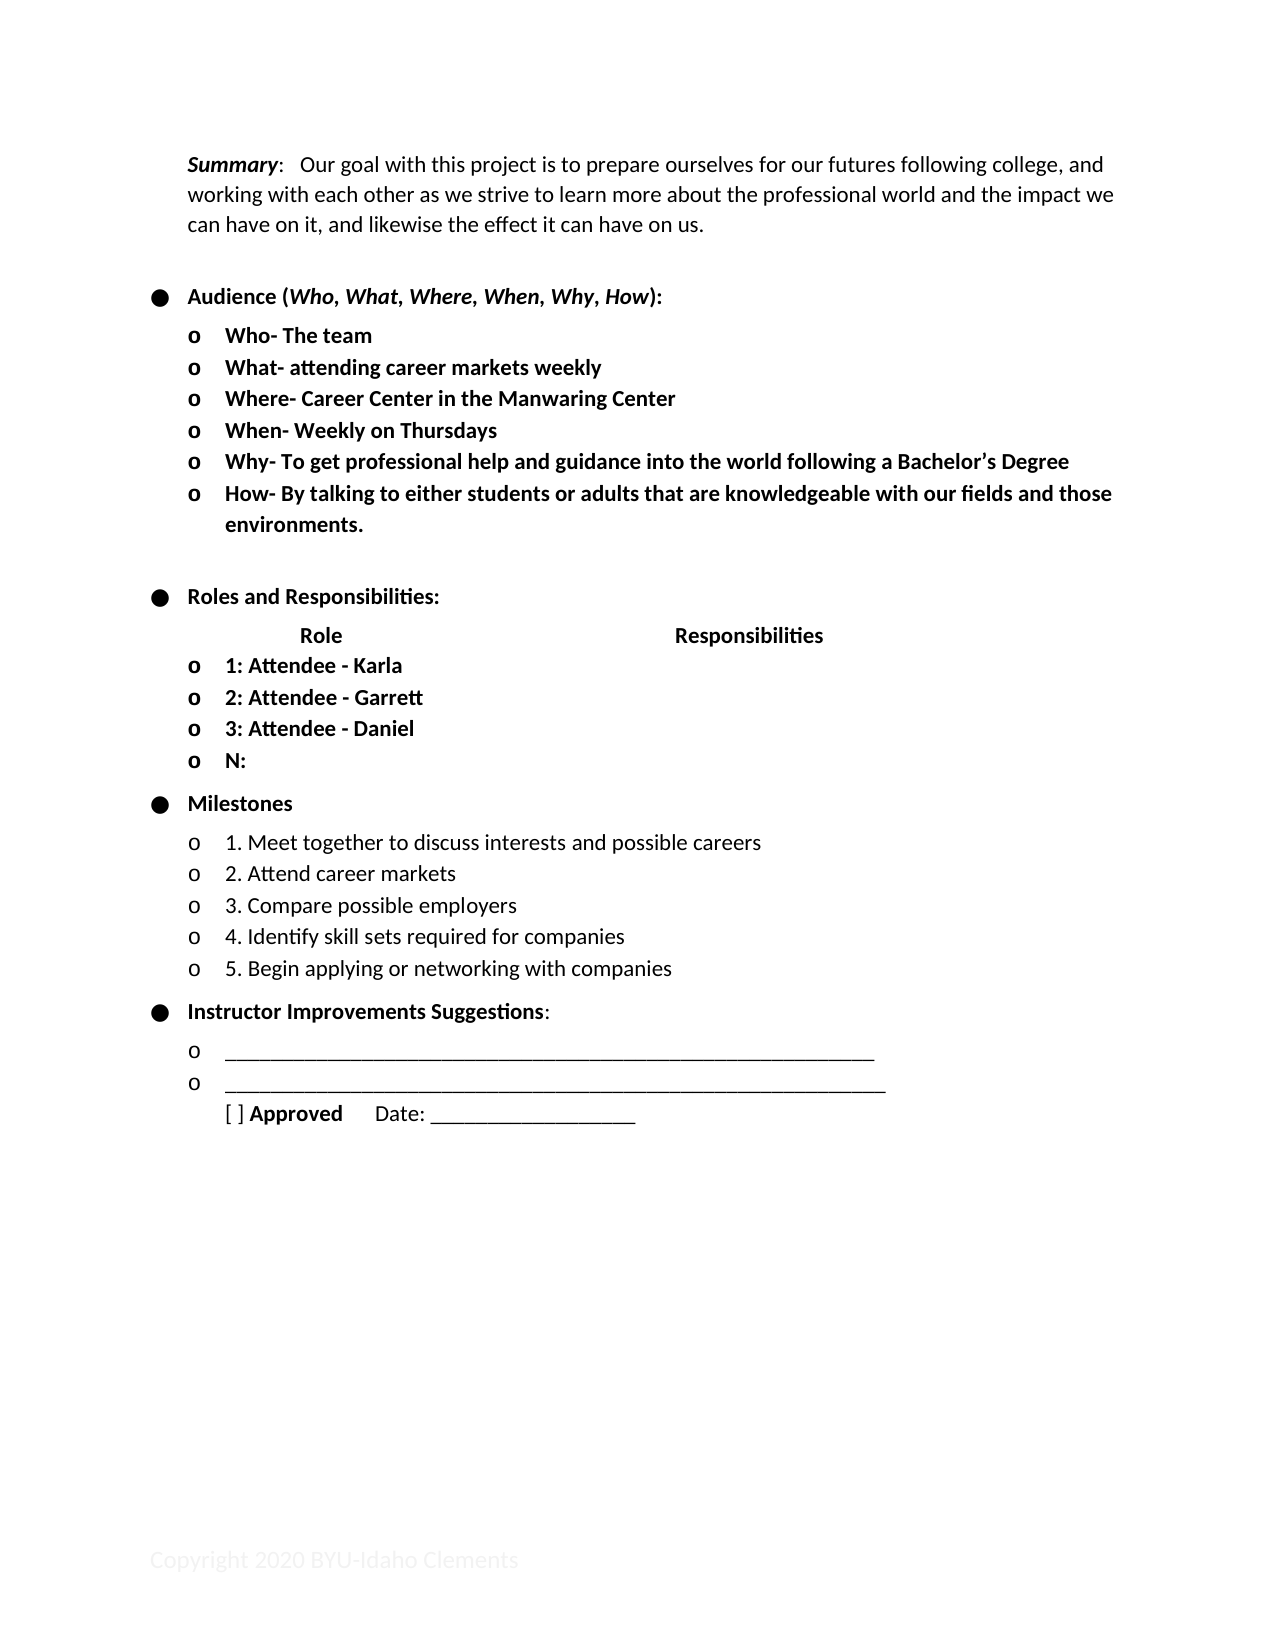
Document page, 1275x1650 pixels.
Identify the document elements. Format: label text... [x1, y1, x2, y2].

text Summary: Our goal with this project is to prepare ourselves for our futures following college, and working with each other as we strive to learn more about the professional world and the impact we can have on it, and likewise the effect it can have on us. [187, 150, 1125, 238]
list Milestones [150, 777, 1125, 824]
list 4. Identify skill sets required for companies [187, 922, 1125, 952]
list Where- Career Center in the Manwaring Center [187, 384, 1125, 414]
list 1. Meet together to discuss interests and possible careers [187, 828, 1125, 857]
list N: [187, 746, 1125, 775]
list 3. Compare possible employers [187, 891, 1125, 920]
list When- Weekly on Thursdays [187, 416, 1125, 445]
list _________________________________________________________ [187, 1036, 1125, 1065]
list How- By talking to either students or adults that are knowledgeable with our fields and those environments. [187, 479, 1125, 538]
list __________________________________________________________ [187, 1068, 1125, 1097]
text [ ] Approved Date: __________________ [225, 1099, 1125, 1127]
list Who- The team [187, 322, 1125, 351]
list What- attending career markets weekly [187, 353, 1125, 382]
list 3: Attendee - Daniel [187, 714, 1125, 744]
list 5. Begin applying or networking with companies [187, 954, 1125, 983]
list Instructor Improvements Suggestions: [150, 985, 1125, 1032]
list Why- To get professional help and guidance into the world following a Bachelor’s Degree [187, 447, 1125, 477]
list 1: Attendee - Karla [187, 652, 1125, 681]
list Audience (Who, What, Where, When, Why, How): [150, 271, 1125, 318]
list 2. Attend career markets [187, 859, 1125, 889]
list 2: Attendee - Garrett [187, 683, 1125, 712]
text Role Responsibilities [225, 621, 1125, 649]
list Roles and Responsibilities: [150, 571, 1125, 618]
